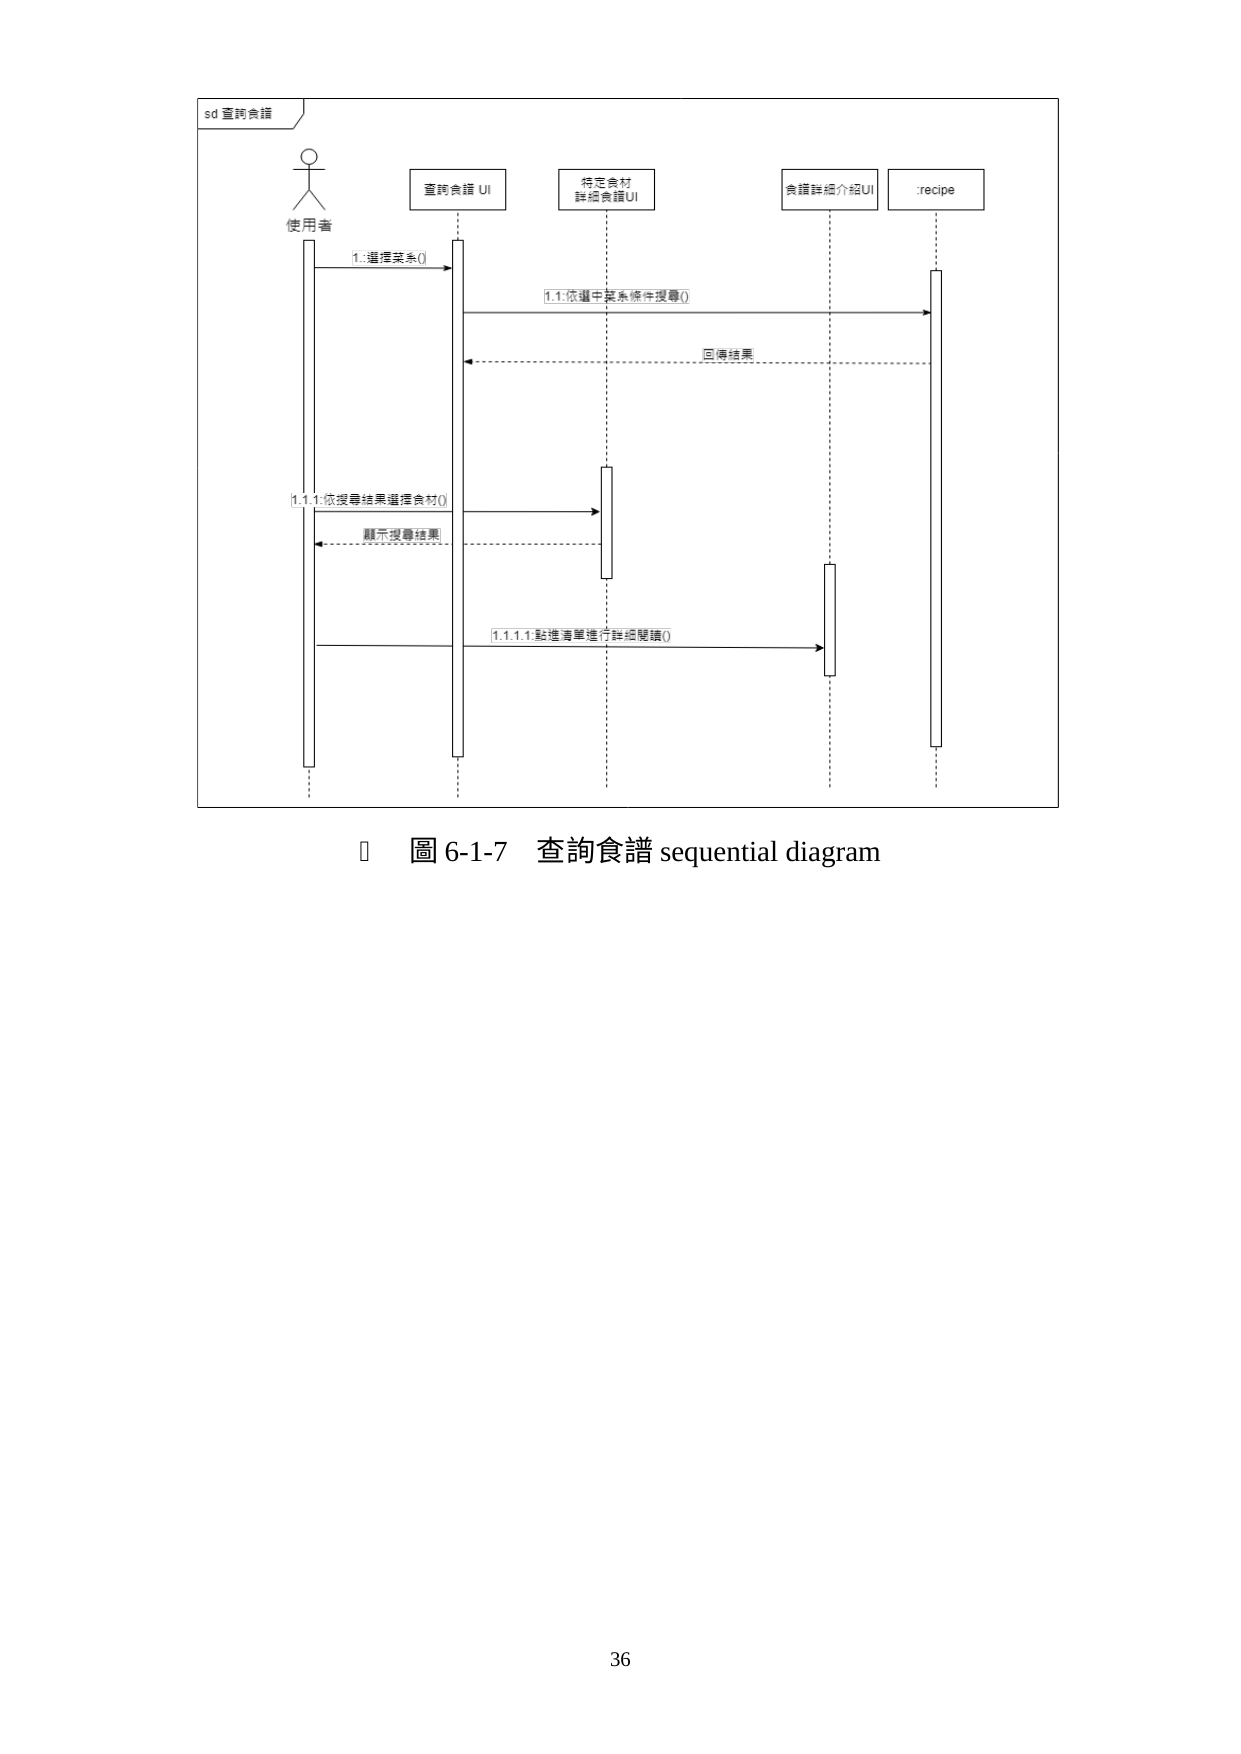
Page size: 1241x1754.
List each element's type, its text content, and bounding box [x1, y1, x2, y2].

picture [197, 98, 1060, 808]
list 圖6-1-7 查詢食譜 sequential diagram [89, 811, 1152, 886]
